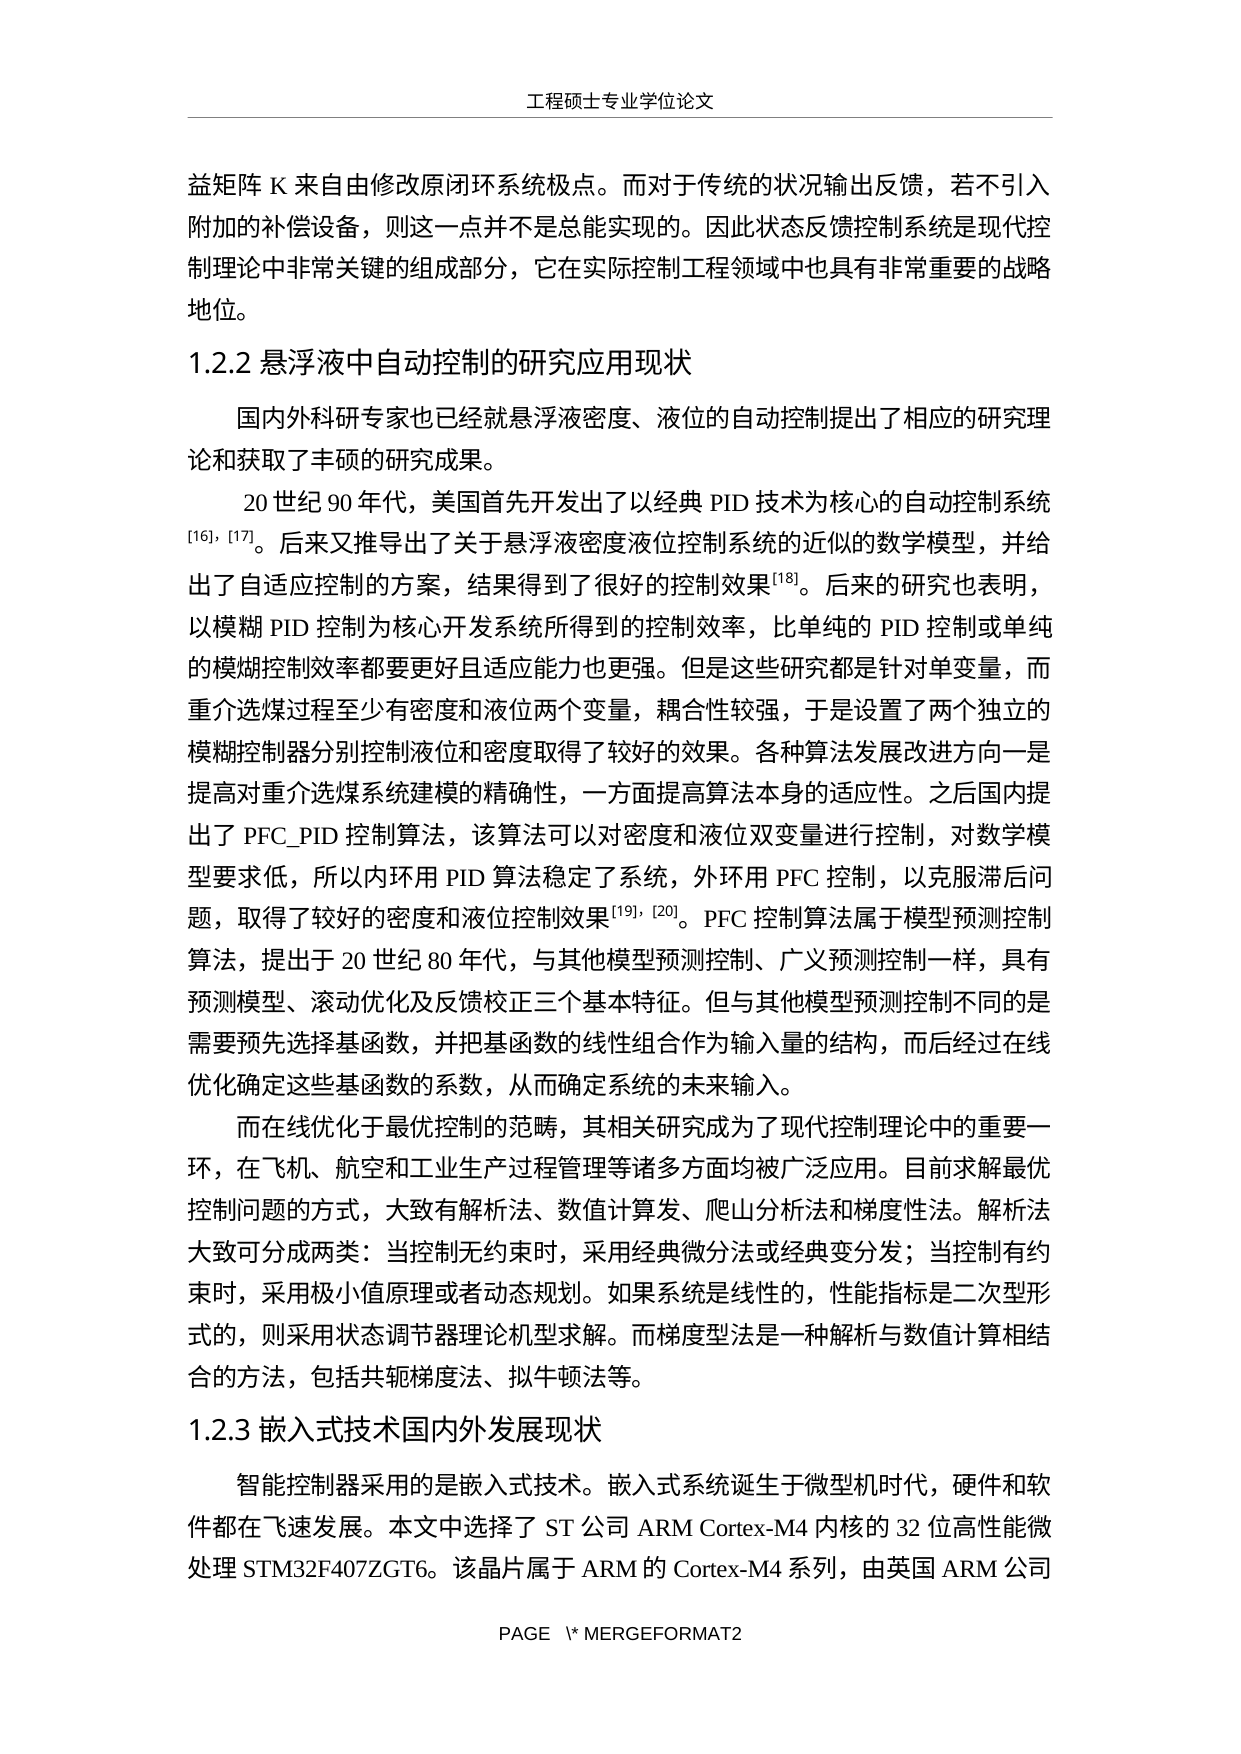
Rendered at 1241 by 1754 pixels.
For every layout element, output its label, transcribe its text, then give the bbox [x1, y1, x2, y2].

text 1.2.3 嵌入式技术国内外发展现状 [187, 1407, 1053, 1449]
text 20世纪90年代，美国首先开发出了以经典 PID 技术为核心的自动控制系统[]，[]。后来又推导出了关于悬浮液密度液位控制系统的近似的数学模型，并给出了自适应控制的方案，结果得到了很好的控制效果[]。后来的研究也表明，以模糊 PID 控制为核心开发系统所得到的控制效率，比单纯的 PID 控制或单纯的模煳控制效率都要更好且适应能力也更强。但是这些研究都是针对单变量，而重介选煤过程至少有密度和液位两个变量，耦合性较强，于是设置了两个独立的模糊控制器分别控制液位和密度取得了较好的效果。各种算法发展改进方向一是提高对重介选煤系统建模的精确性，一方面提高算法本身的适应性。之后国内提出了PFC_PID 控制算法，该算法可以对密度和液位双变量进行控制，对数学模型要求低，所以内环用 PID 算法稳定了系统，外环用 PFC 控制，以克服滞后问题，取得了较好的密度和液位控制效果[]，[]。PFC 控制算法属于模型预测控制算法，提出于 20 世纪 80 年代，与其他模型预测控制、广义预测控制一样，具有预测模型、滚动优化及反馈校正三个基本特征。但与其他模型预测控制不同的是需要预先选择基函数，并把基函数的线性组合作为输入量的结构，而后经过在线优化确定这些基函数的系数，从而确定系统的未来输入。 [187, 478, 1053, 1103]
text 1.2.2 悬浮液中自动控制的研究应用现状 [187, 340, 1053, 382]
text 而在线优化于最优控制的范畴，其相关研究成为了现代控制理论中的重要一环，在飞机、航空和工业生产过程管理等诸多方面均被广泛应用。目前求解最优控制问题的方式，大致有解析法、数值计算发、爬山分析法和梯度性法。解析法大致可分成两类：当控制无约束时，采用经典微分法或经典变分发；当控制有约束时，采用极小值原理或者动态规划。如果系统是线性的，性能指标是二次型形式的，则采用状态调节器理论机型求解。而梯度型法是一种解析与数值计算相结合的方法，包括共轭梯度法、拟牛顿法等。 [187, 1103, 1053, 1394]
text 国内外科研专家也已经就悬浮液密度、液位的自动控制提出了相应的研究理论和获取了丰硕的研究成果。 [187, 394, 1053, 478]
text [187, 1461, 1053, 1586]
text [187, 161, 1053, 328]
